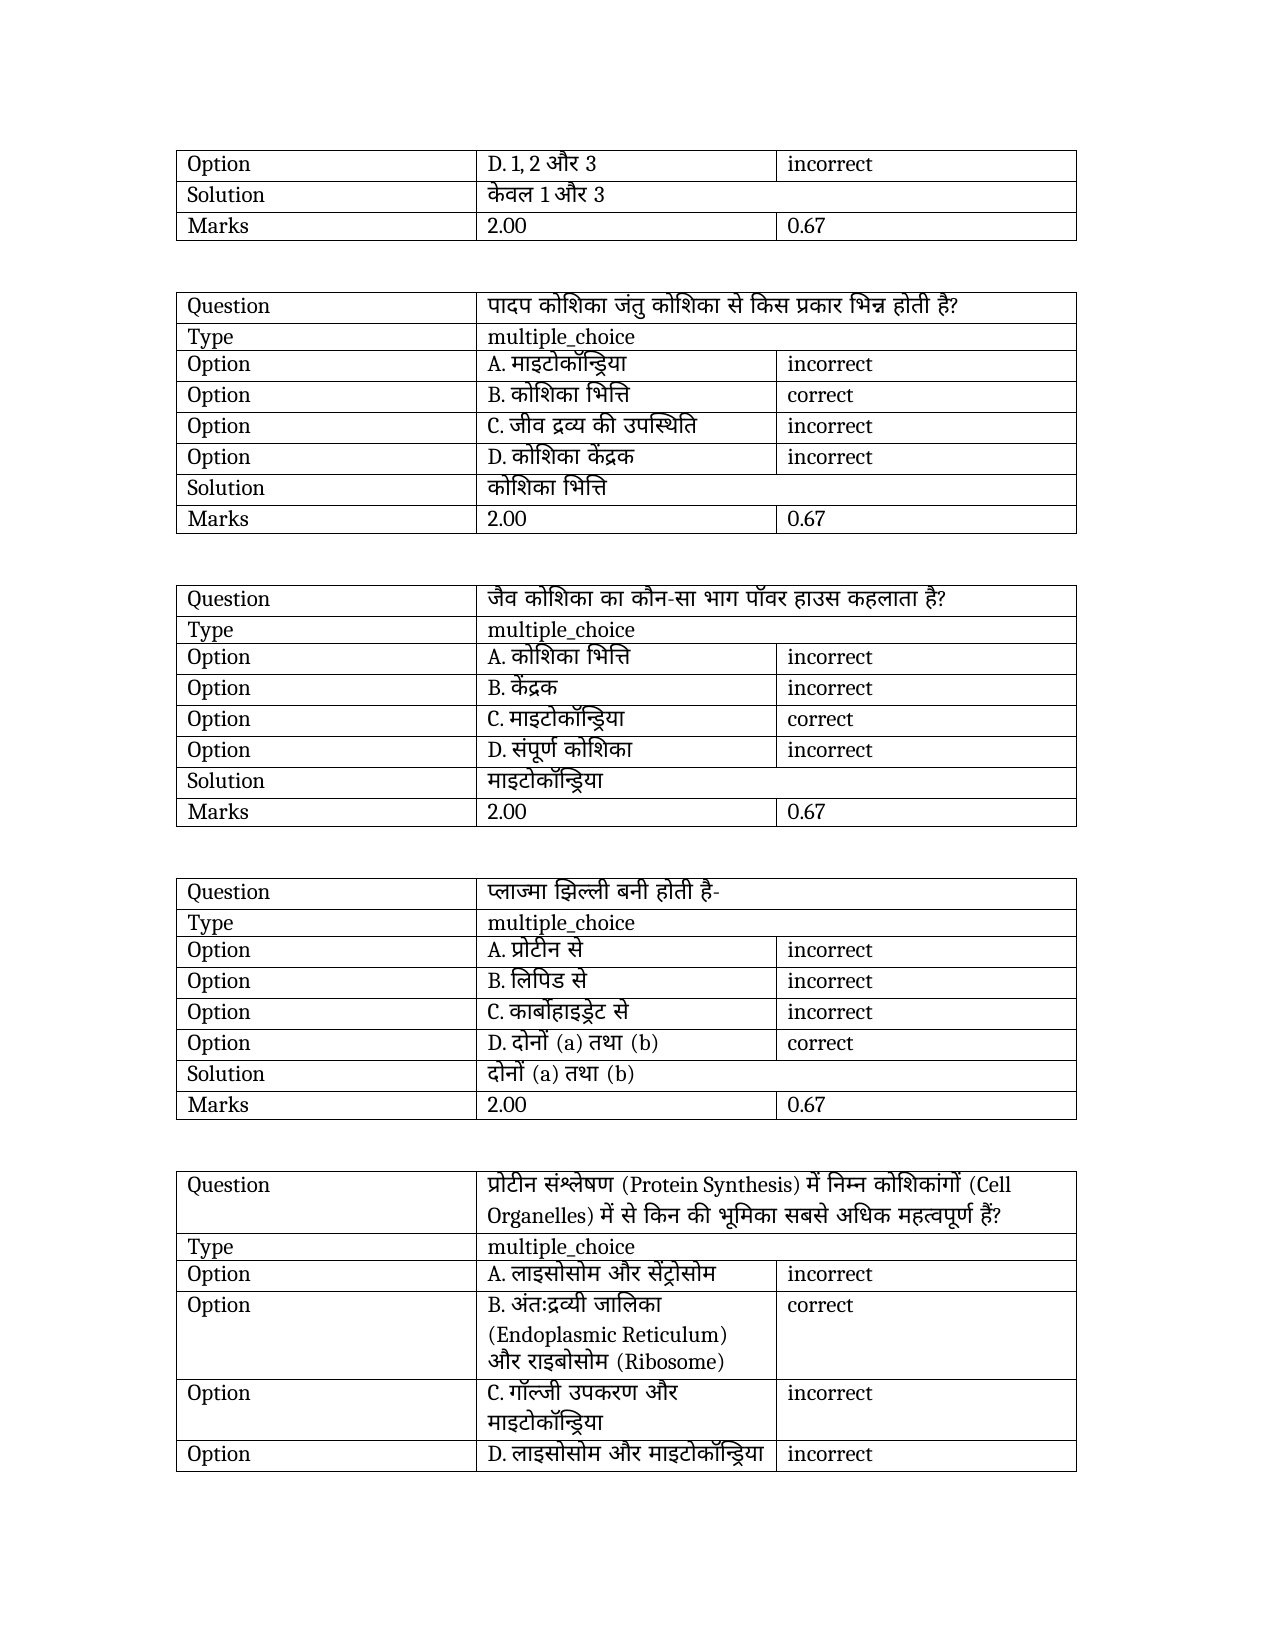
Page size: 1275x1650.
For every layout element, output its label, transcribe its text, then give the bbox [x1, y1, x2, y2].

table_cell B. केंद्रक [477, 675, 776, 705]
table_cell Solution [177, 475, 476, 505]
table_cell incorrect [777, 413, 1076, 443]
table_cell Marks [177, 1092, 476, 1119]
table_cell incorrect [777, 1261, 1076, 1291]
table_header प्रोटीन संश्लेषण (Protein Synthesis) में निम्न कोशिकांगों (Cell Organelles) में से किन की भूमिका सबसे अधिक महत्वपूर्ण हैं? [477, 1172, 1076, 1232]
table_cell A. लाइसोसोम और सेंट्रोसोम [477, 1261, 776, 1291]
table_cell Option [177, 382, 476, 412]
table_cell multiple_choice [477, 617, 1076, 643]
table_cell 0.67 [777, 506, 1076, 532]
table_cell incorrect [777, 1380, 1076, 1440]
table_cell Marks [177, 799, 476, 826]
table_cell 0.67 [777, 213, 1076, 239]
table_cell multiple_choice [477, 324, 1076, 350]
table_cell C. गॉल्जी उपकरण और माइटोकॉन्ड्रिया [477, 1380, 776, 1440]
table_cell Option [177, 1261, 476, 1291]
table_cell Option [177, 706, 476, 736]
table_header पादप कोशिका जंतु कोशिका से किस प्रकार भिन्न होती है? [477, 293, 1076, 323]
table_header Question [177, 586, 476, 616]
table_cell Type [177, 1234, 476, 1260]
table_cell incorrect [777, 1441, 1076, 1471]
table_cell A. माइटोकॉन्ड्रिया [477, 351, 776, 381]
table_cell 0.67 [777, 1092, 1076, 1119]
table_cell Option [177, 937, 476, 967]
table_cell कोशिका भित्ति [477, 475, 1076, 505]
table_header Question [177, 1172, 476, 1232]
table_cell 2.00 [477, 799, 776, 826]
table_cell Solution [177, 768, 476, 798]
table_cell Option [177, 351, 476, 381]
table_cell A. प्रोटीन से [477, 937, 776, 967]
table_cell Option [177, 968, 476, 998]
table_cell incorrect [777, 999, 1076, 1029]
table_cell C. कार्बोहाइड्रेट से [477, 999, 776, 1029]
table_cell incorrect [777, 151, 1076, 181]
table_cell correct [777, 706, 1076, 736]
table_cell Marks [177, 506, 476, 532]
table_cell correct [777, 1030, 1076, 1060]
table_cell incorrect [777, 444, 1076, 474]
table_cell Option [177, 675, 476, 705]
table_cell D. लाइसोसोम और माइटोकॉन्ड्रिया [477, 1441, 776, 1471]
table_cell Option [177, 151, 476, 181]
table_cell Solution [177, 182, 476, 212]
table_cell दोनों (a) तथा (b) [477, 1061, 1076, 1091]
table_cell Option [177, 1292, 476, 1379]
table_cell D. संपूर्ण कोशिका [477, 737, 776, 767]
table_cell माइटोकॉन्ड्रिया [477, 768, 1076, 798]
table_cell 2.00 [477, 506, 776, 532]
table_cell Option [177, 413, 476, 443]
table_cell C. माइटोकॉन्ड्रिया [477, 706, 776, 736]
table_cell केवल 1 और 3 [477, 182, 1076, 212]
table_cell A. कोशिका भित्ति [477, 644, 776, 674]
table_cell Option [177, 1441, 476, 1471]
table_cell Option [177, 644, 476, 674]
table_cell incorrect [777, 968, 1076, 998]
table_cell B. लिपिड से [477, 968, 776, 998]
table_cell Type [177, 617, 476, 643]
table_cell D. 1, 2 और 3 [477, 151, 776, 181]
table_cell multiple_choice [477, 910, 1076, 936]
table_cell correct [777, 1292, 1076, 1379]
table_header जैव कोशिका का कौन-सा भाग पॉवर हाउस कहलाता है? [477, 586, 1076, 616]
table_cell multiple_choice [477, 1234, 1076, 1260]
table_cell C. जीव द्रव्य की उपस्थिति [477, 413, 776, 443]
table_header Question [177, 879, 476, 909]
table_cell B. अंतःद्रव्यी जालिका (Endoplasmic Reticulum) और राइबोसोम (Ribosome) [477, 1292, 776, 1379]
table_cell Option [177, 737, 476, 767]
table_cell 2.00 [477, 1092, 776, 1119]
table_header प्लाज्मा झिल्ली बनी होती है- [477, 879, 1076, 909]
table_cell incorrect [777, 351, 1076, 381]
table_cell Option [177, 444, 476, 474]
table_cell Type [177, 910, 476, 936]
table_cell Option [177, 1030, 476, 1060]
table_cell 2.00 [477, 213, 776, 239]
table_cell incorrect [777, 675, 1076, 705]
table_cell D. दोनों (a) तथा (b) [477, 1030, 776, 1060]
table_cell incorrect [777, 937, 1076, 967]
table_cell Solution [177, 1061, 476, 1091]
table_cell Option [177, 999, 476, 1029]
table_cell incorrect [777, 737, 1076, 767]
table_cell incorrect [777, 644, 1076, 674]
table_header Question [177, 293, 476, 323]
table_cell D. कोशिका केंद्रक [477, 444, 776, 474]
table_cell Type [177, 324, 476, 350]
table_cell correct [777, 382, 1076, 412]
table_cell 0.67 [777, 799, 1076, 826]
table_cell B. कोशिका भित्ति [477, 382, 776, 412]
table_cell Marks [177, 213, 476, 239]
table_cell Option [177, 1380, 476, 1440]
